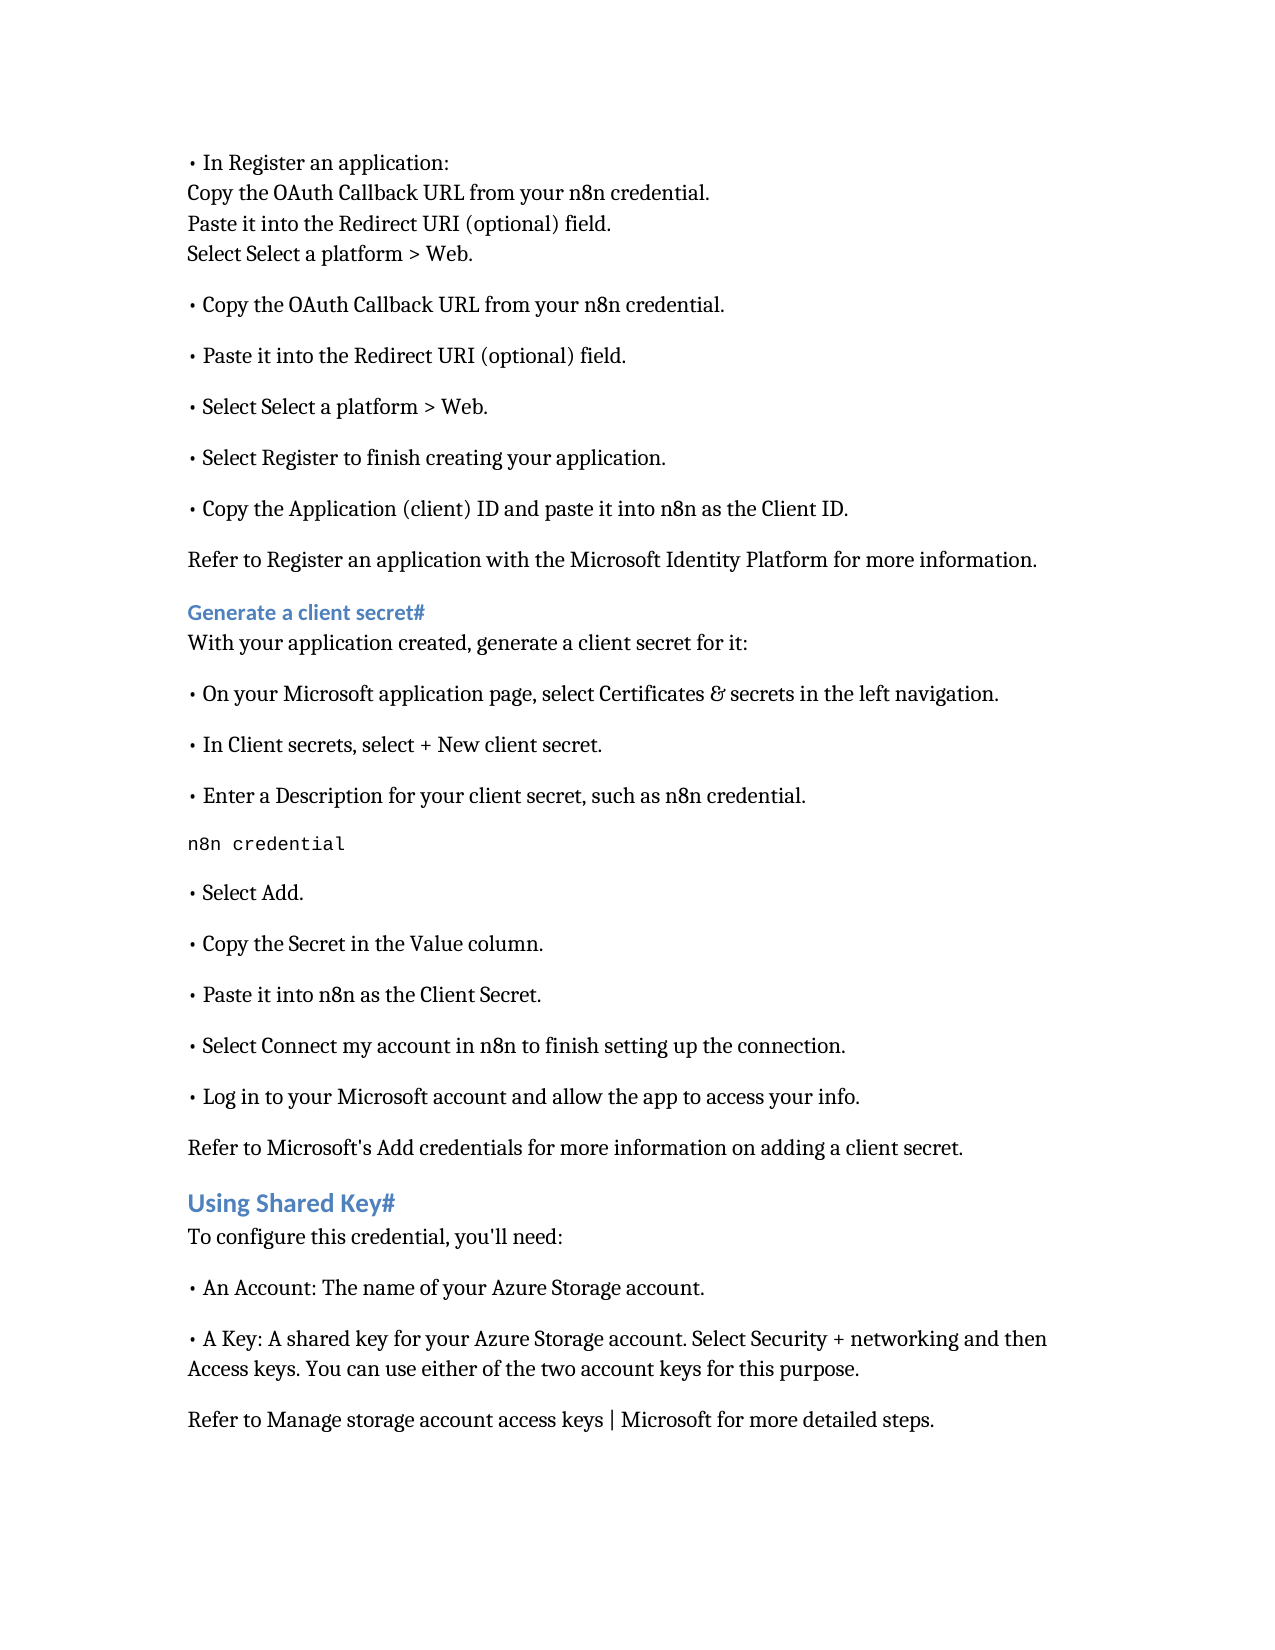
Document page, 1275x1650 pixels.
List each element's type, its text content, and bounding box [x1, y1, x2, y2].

text • Select Register to finish creating your application. [187, 445, 1087, 471]
text • An Account: The name of your Azure Storage account. [187, 1275, 1087, 1301]
subtitle Using Shared Key# [187, 1186, 1087, 1219]
text • Copy the Application (client) ID and paste it into n8n as the Client ID. [187, 496, 1087, 522]
text Refer to Register an application with the Microsoft Identity Platform for more information. [187, 547, 1087, 573]
text Refer to Microsoft's Add credentials for more information on adding a client secret. [187, 1135, 1087, 1161]
text • Copy the Secret in the Value column. [187, 931, 1087, 957]
text • Copy the OAuth Callback URL from your n8n credential. [187, 292, 1087, 318]
text With your application created, generate a client secret for it: [187, 630, 1087, 656]
text • Paste it into n8n as the Client Secret. [187, 982, 1087, 1008]
text n8n credential [187, 834, 1087, 856]
text • A Key: A shared key for your Azure Storage account. Select Security + networking and then Access keys. You can use either of the two account keys for this purpose. [187, 1326, 1087, 1382]
text • Select Select a platform > Web. [187, 394, 1087, 420]
text • In Register an application: Copy the OAuth Callback URL from your n8n credential. Paste it into the Redirect URI (optional) field. Select Select a platform > Web. [187, 150, 1087, 267]
text Refer to Manage storage account access keys | Microsoft for more detailed steps. [187, 1407, 1087, 1433]
text To configure this credential, you'll need: [187, 1224, 1087, 1250]
text • Select Connect my account in n8n to finish setting up the connection. [187, 1033, 1087, 1059]
text • In Client secrets, select + New client secret. [187, 732, 1087, 758]
text • On your Microsoft application page, select Certificates & secrets in the left navigation. [187, 681, 1087, 707]
text • Select Add. [187, 879, 1087, 906]
text • Enter a Description for your client secret, such as n8n credential. [187, 783, 1087, 809]
text • Paste it into the Redirect URI (optional) field. [187, 343, 1087, 369]
subtitle Generate a client secret# [187, 598, 1087, 626]
text • Log in to your Microsoft account and allow the app to access your info. [187, 1084, 1087, 1110]
